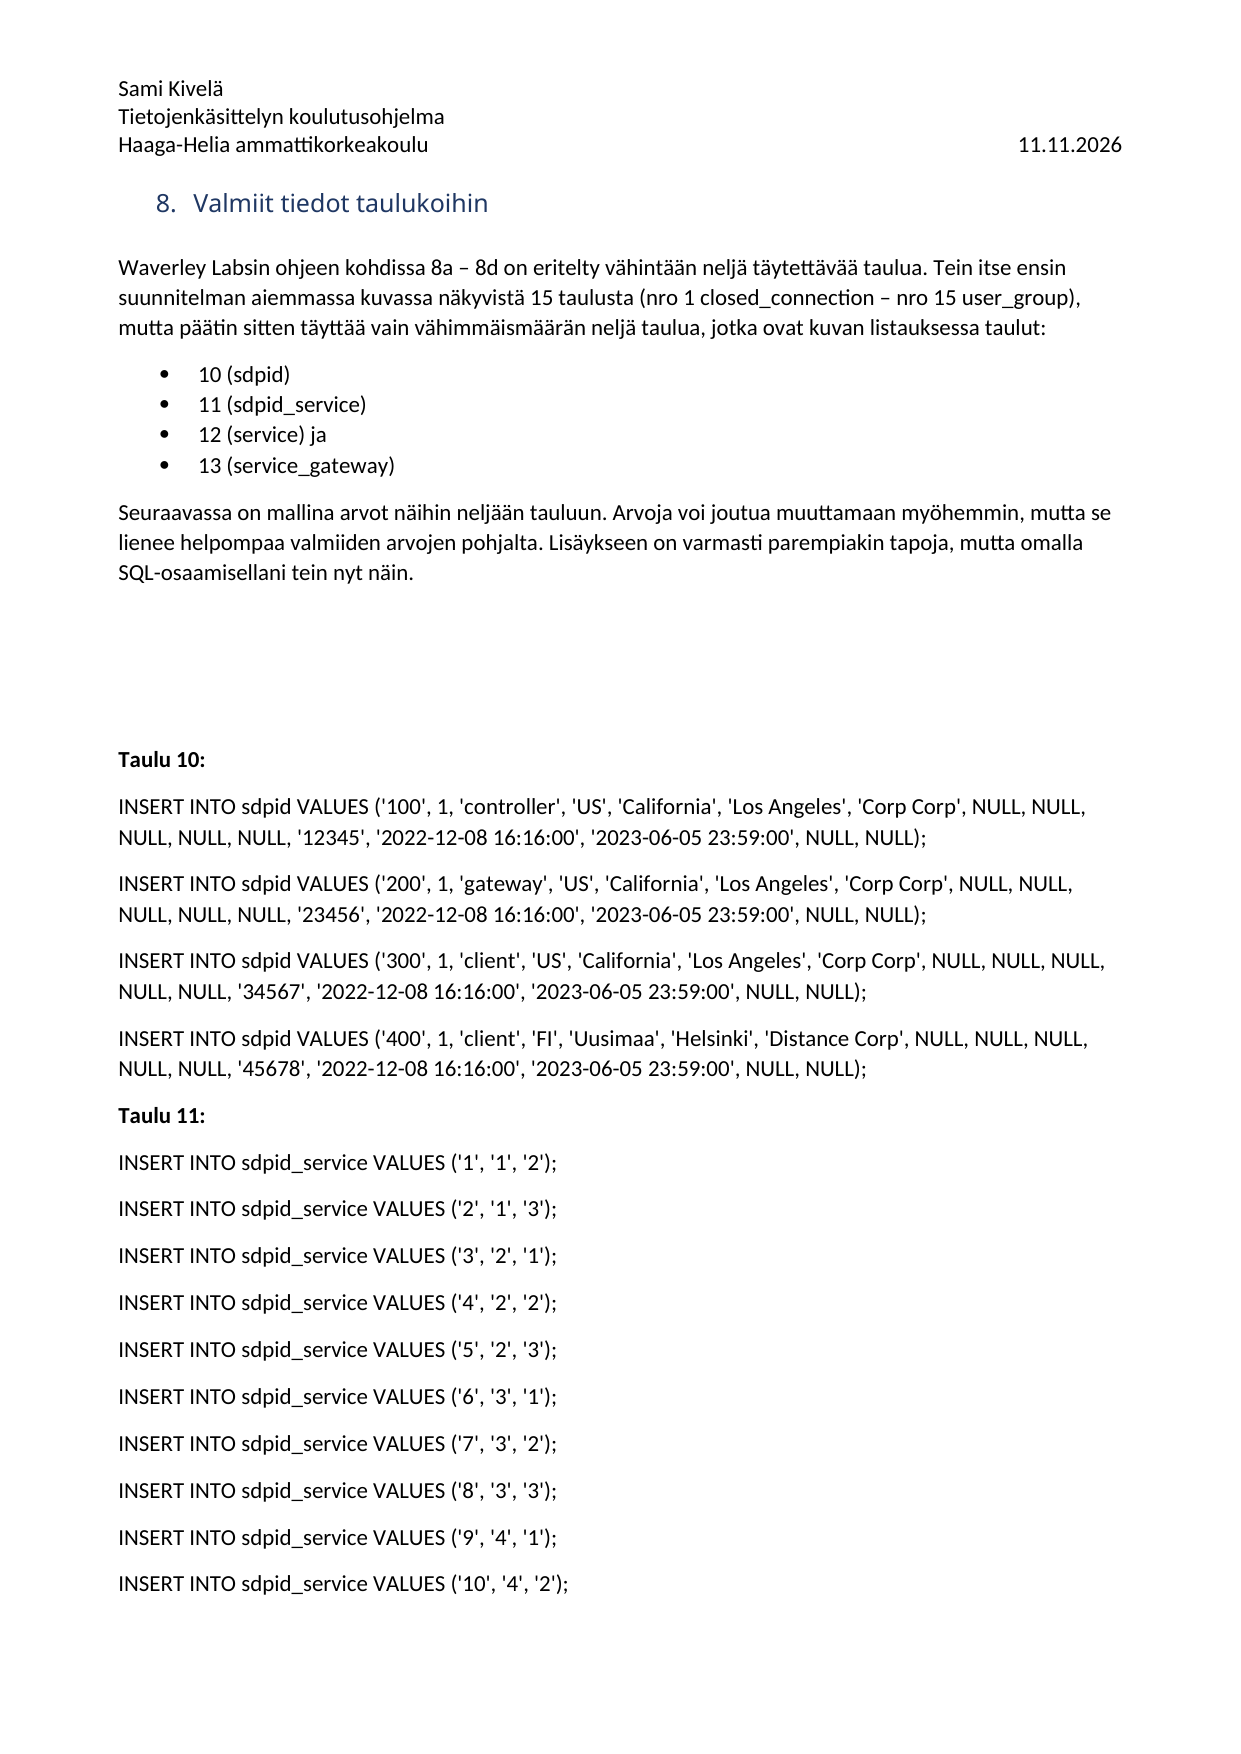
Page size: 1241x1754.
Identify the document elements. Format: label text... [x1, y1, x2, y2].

text INSERT INTO sdpid_service VALUES ('4', '2', '2'); [118, 1288, 1122, 1316]
subtitle Valmiit tiedot taulukoihin [156, 186, 1122, 220]
text Taulu 11: [118, 1101, 1122, 1129]
list 12 (service) ja [160, 421, 1122, 448]
text INSERT INTO sdpid_service VALUES ('10', '4', '2'); [118, 1569, 1122, 1597]
text INSERT INTO sdpid_service VALUES ('8', '3', '3'); [118, 1476, 1122, 1504]
text INSERT INTO sdpid_service VALUES ('7', '3', '2'); [118, 1429, 1122, 1457]
text Seuraavassa on mallina arvot näihin neljään tauluun. Arvoja voi joutua muuttamaan myöhemmin, mutta se lienee helpompaa valmiiden arvojen pohjalta. Lisäykseen on varmasti parempiakin tapoja, mutta omalla SQL-osaamisellani tein nyt näin. [118, 498, 1122, 586]
list 13 (service_gateway) [160, 451, 1122, 479]
text Waverley Labsin ohjeen kohdissa 8a – 8d on eritelty vähintään neljä täytettävää taulua. Tein itse ensin suunnitelman aiemmassa kuvassa näkyvistä 15 taulusta (nro 1 closed_connection – nro 15 user_group), mutta päätin sitten täyttää vain vähimmäismäärän neljä taulua, jotka ovat kuvan listauksessa taulut: [118, 223, 1122, 341]
text Taulu 10: [118, 746, 1122, 773]
text INSERT INTO sdpid_service VALUES ('6', '3', '1'); [118, 1382, 1122, 1410]
list 11 (sdpid_service) [160, 390, 1122, 418]
text INSERT INTO sdpid VALUES ('100', 1, 'controller', 'US', 'California', 'Los Angeles', 'Corp Corp', NULL, NULL, NULL, NULL, NULL, '12345', '2022-12-08 16:16:00', '2023-06-05 23:59:00', NULL, NULL); [118, 792, 1122, 851]
text INSERT INTO sdpid_service VALUES ('5', '2', '3'); [118, 1335, 1122, 1363]
text INSERT INTO sdpid_service VALUES ('3', '2', '1'); [118, 1241, 1122, 1269]
text INSERT INTO sdpid_service VALUES ('1', '1', '2'); [118, 1148, 1122, 1176]
text INSERT INTO sdpid_service VALUES ('9', '4', '1'); [118, 1523, 1122, 1551]
list 10 (sdpid) [160, 360, 1122, 388]
text INSERT INTO sdpid_service VALUES ('2', '1', '3'); [118, 1194, 1122, 1222]
text INSERT INTO sdpid VALUES ('400', 1, 'client', 'FI', 'Uusimaa', 'Helsinki', 'Distance Corp', NULL, NULL, NULL, NULL, NULL, '45678', '2022-12-08 16:16:00', '2023-06-05 23:59:00', NULL, NULL); [118, 1024, 1122, 1082]
text INSERT INTO sdpid VALUES ('300', 1, 'client', 'US', 'California', 'Los Angeles', 'Corp Corp', NULL, NULL, NULL, NULL, NULL, '34567', '2022-12-08 16:16:00', '2023-06-05 23:59:00', NULL, NULL); [118, 947, 1122, 1005]
text INSERT INTO sdpid VALUES ('200', 1, 'gateway', 'US', 'California', 'Los Angeles', 'Corp Corp', NULL, NULL, NULL, NULL, NULL, '23456', '2022-12-08 16:16:00', '2023-06-05 23:59:00', NULL, NULL); [118, 869, 1122, 928]
